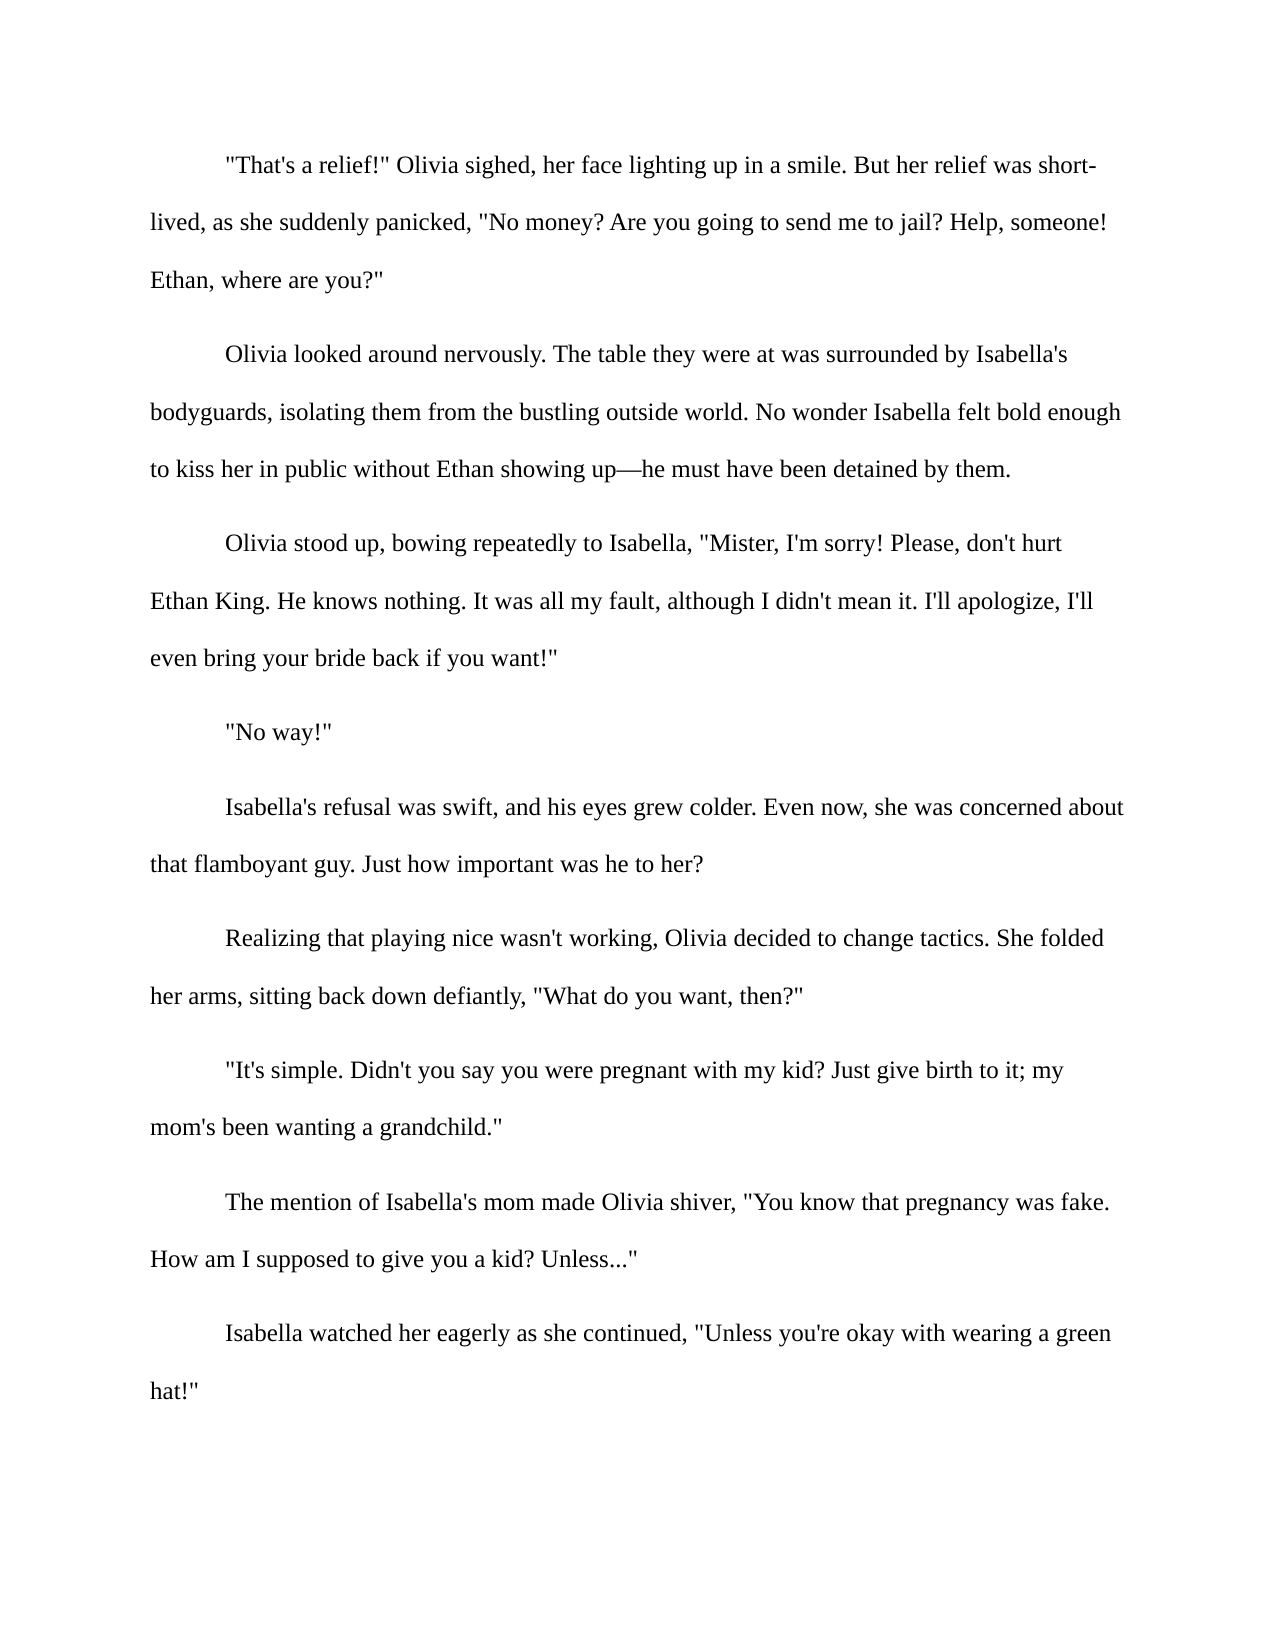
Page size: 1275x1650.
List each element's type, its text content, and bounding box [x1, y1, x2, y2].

text Olivia looked around nervously. The table they were at was surrounded by Isabella's bodyguards, isolating them from the bustling outside world. No wonder Isabella felt bold enough to kiss her in public without Ethan showing up—he must have been detained by them. [150, 339, 1125, 483]
text The mention of Isabella's mom made Olivia shiver, "You know that pregnancy was fake. How am I supposed to give you a kid? Unless..." [150, 1187, 1125, 1273]
text Isabella's refusal was swift, and his eyes grew colder. Even now, she was concerned about that flamboyant guy. Just how important was he to her? [150, 792, 1125, 878]
text Olivia stood up, bowing repeatedly to Isabella, "Mister, I'm sorry! Please, don't hurt Ethan King. He knows nothing. It was all my fault, although I didn't mean it. I'll apologize, I'll even bring your bride back if you want!" [150, 528, 1125, 672]
text "No way!" [150, 717, 1125, 746]
text "That's a relief!" Olivia sighed, her face lighting up in a smile. But her relief was short-lived, as she suddenly panicked, "No money? Are you going to send me to jail? Help, someone! Ethan, where are you?" [150, 150, 1125, 294]
text Isabella watched her eagerly as she continued, "Unless you're okay with wearing a green hat!" [150, 1318, 1125, 1404]
text Realizing that playing nice wasn't working, Olivia decided to change tactics. She folded her arms, sitting back down defiantly, "What do you want, then?" [150, 923, 1125, 1009]
text "It's simple. Didn't you say you were pregnant with my kid? Just give birth to it; my mom's been wanting a grandchild." [150, 1055, 1125, 1141]
